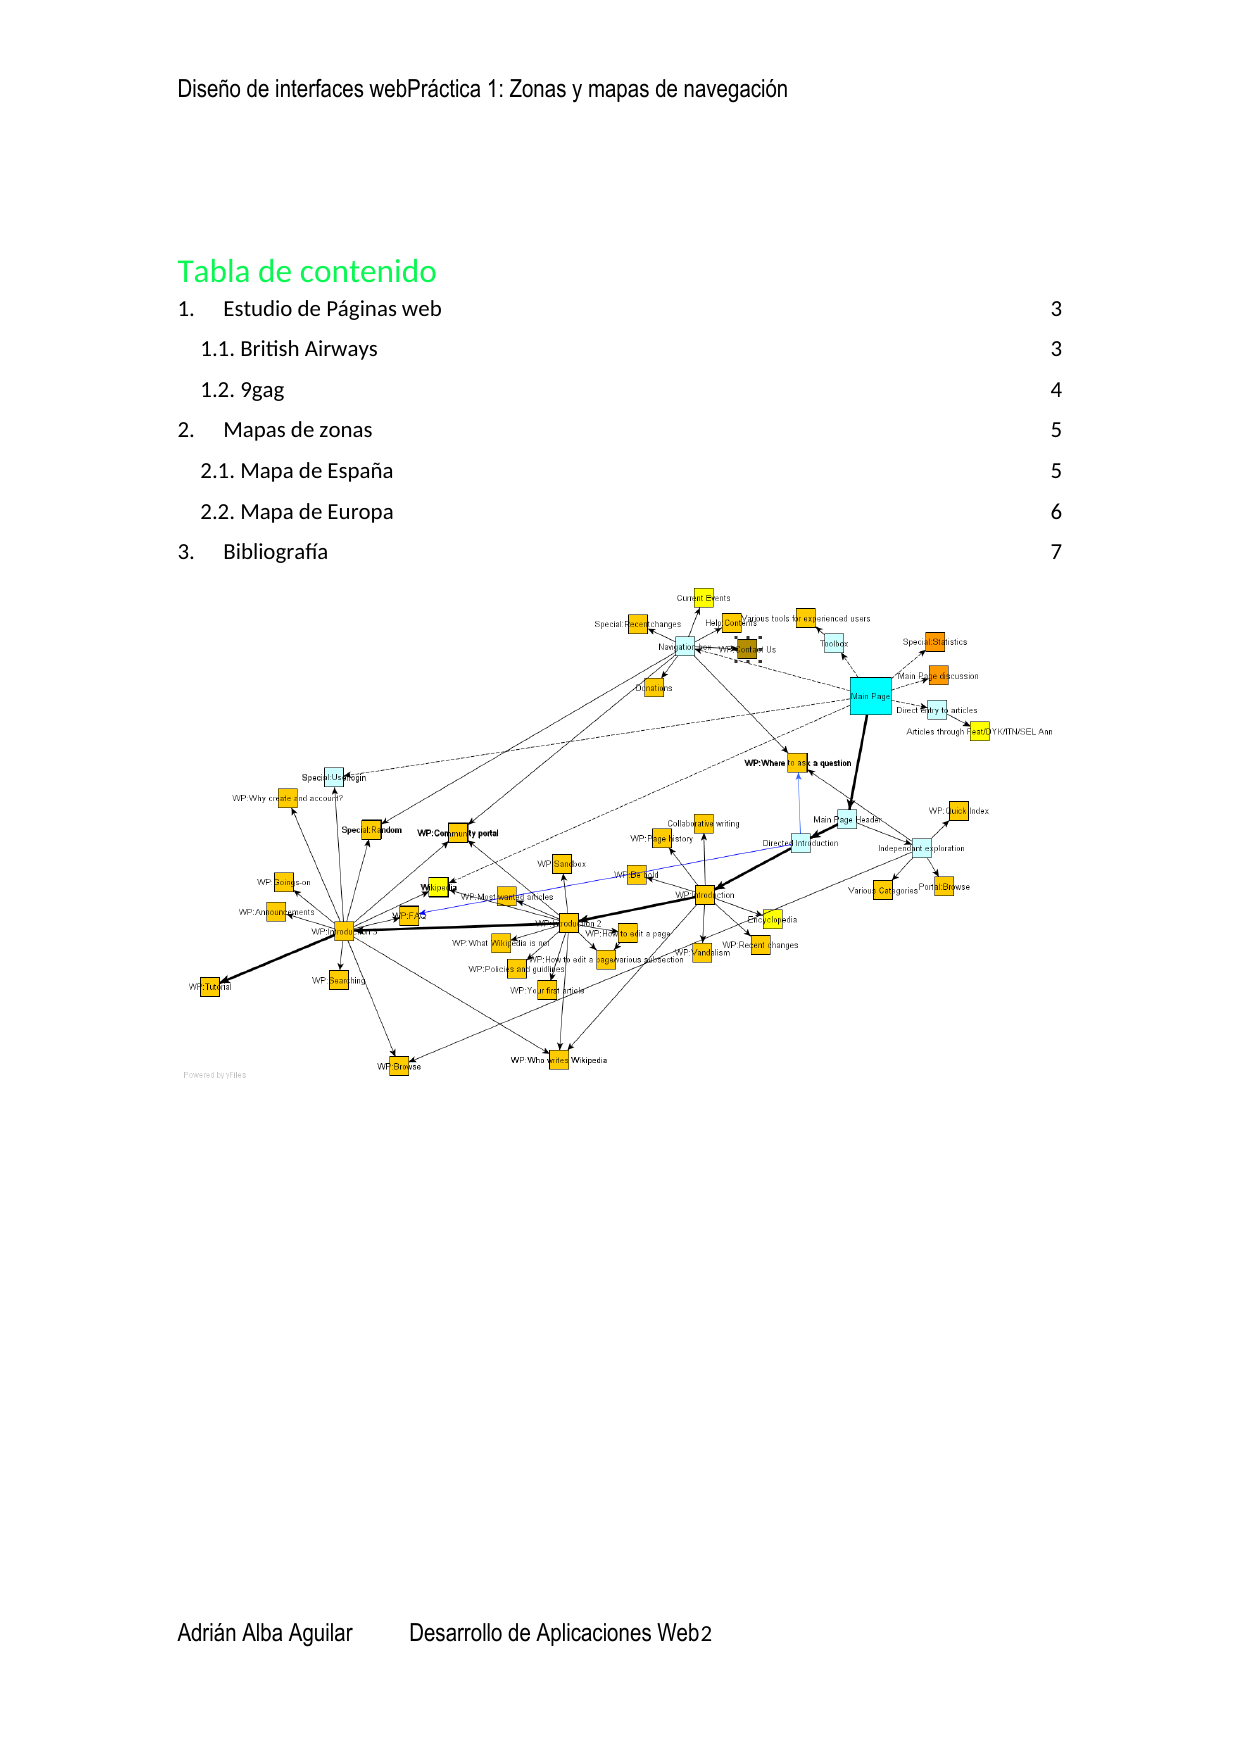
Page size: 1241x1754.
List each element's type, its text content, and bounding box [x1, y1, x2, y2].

text Tabla de contenido [177, 250, 1063, 290]
picture [177, 578, 1063, 1085]
